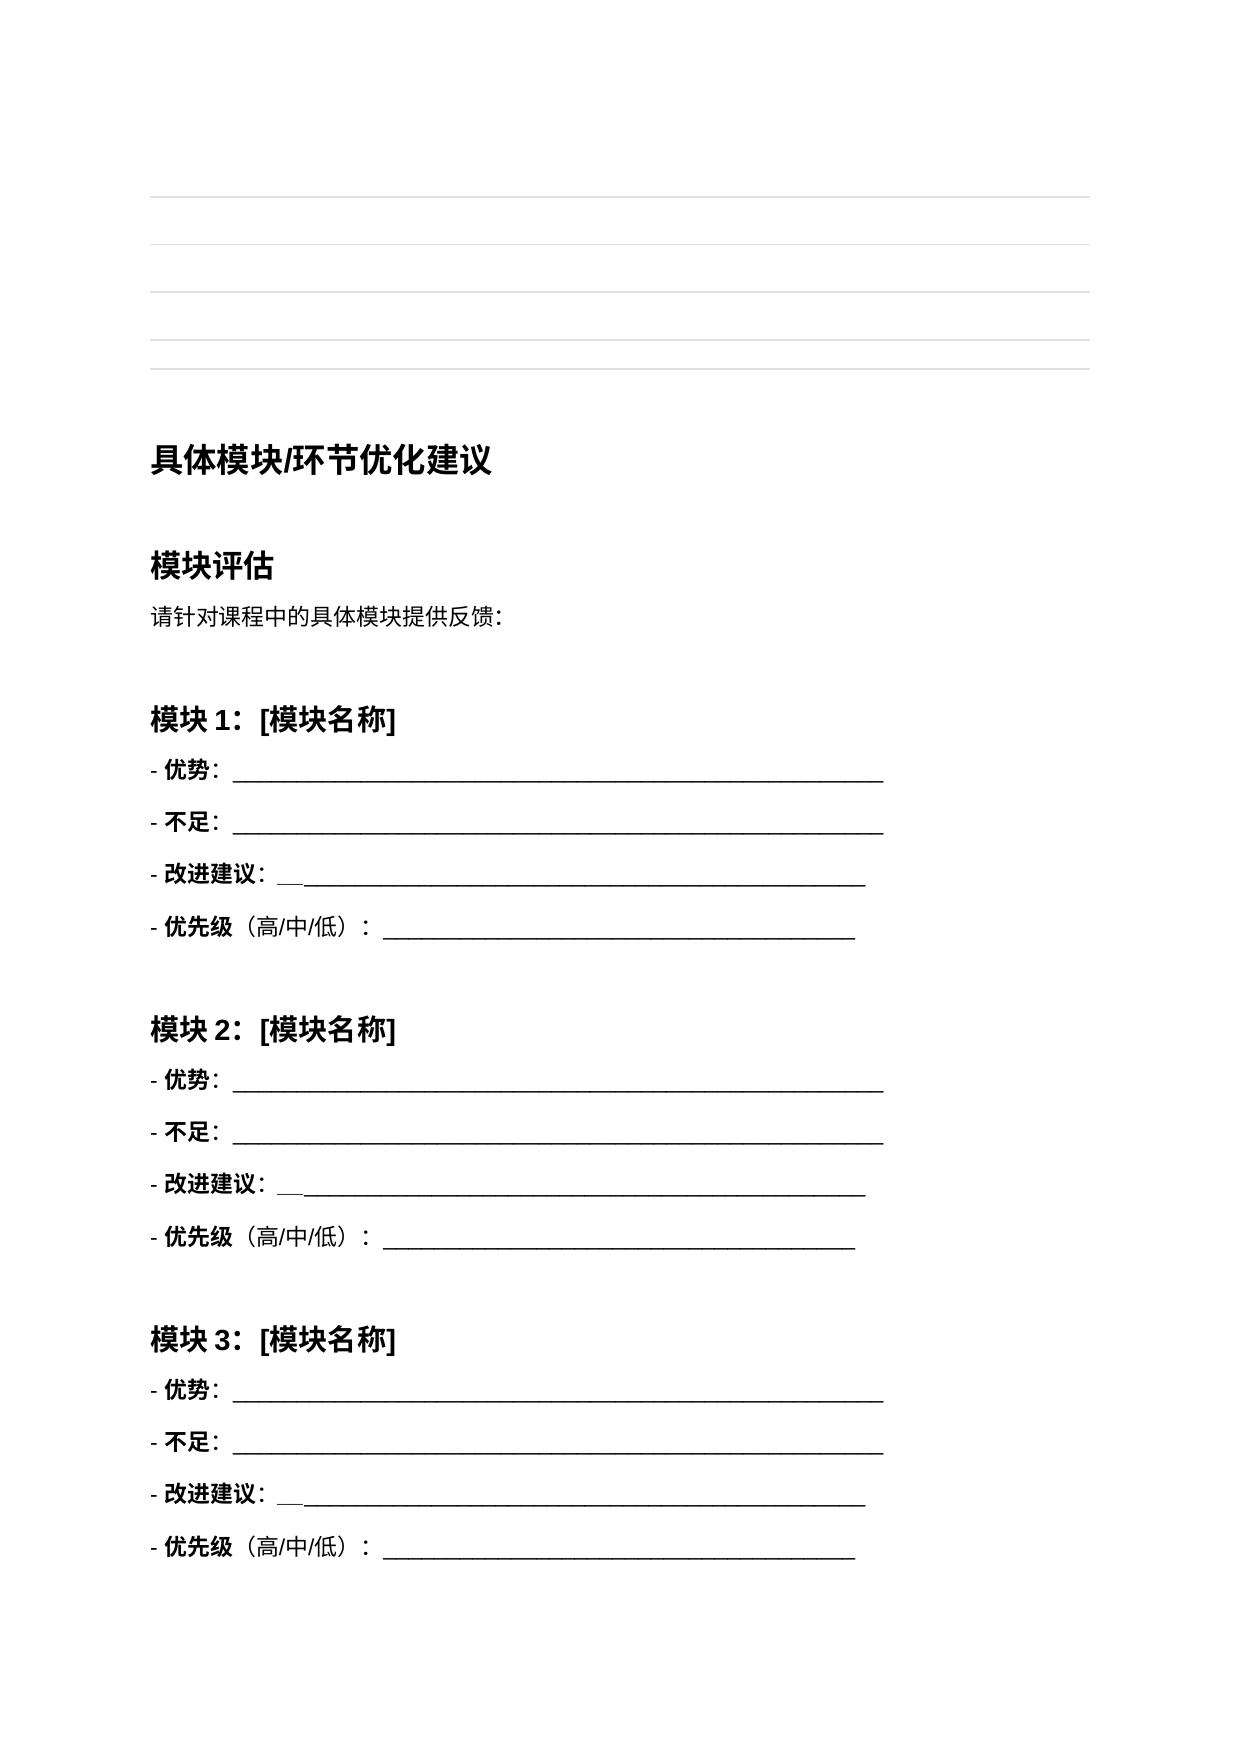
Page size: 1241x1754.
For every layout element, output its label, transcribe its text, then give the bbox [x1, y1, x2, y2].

text - 改进建议：______________________________________________ [150, 1476, 1090, 1509]
text - 不足：___________________________________________________ [150, 804, 1090, 837]
text - 优先级（高/中/低）：_____________________________________ [150, 1528, 1090, 1562]
text 请针对课程中的具体模块提供反馈： [150, 598, 1090, 632]
text - 优先级（高/中/低）：_____________________________________ [150, 1218, 1090, 1252]
text - 改进建议：______________________________________________ [150, 1166, 1090, 1199]
text - 优先级（高/中/低）：_____________________________________ [150, 908, 1090, 942]
text - 不足：___________________________________________________ [150, 1114, 1090, 1147]
text - 优势：___________________________________________________ [150, 752, 1090, 785]
text - 不足：___________________________________________________ [150, 1424, 1090, 1457]
text - 优势：___________________________________________________ [150, 1062, 1090, 1095]
text - 优势：___________________________________________________ [150, 1372, 1090, 1405]
text - 改进建议：______________________________________________ [150, 856, 1090, 889]
